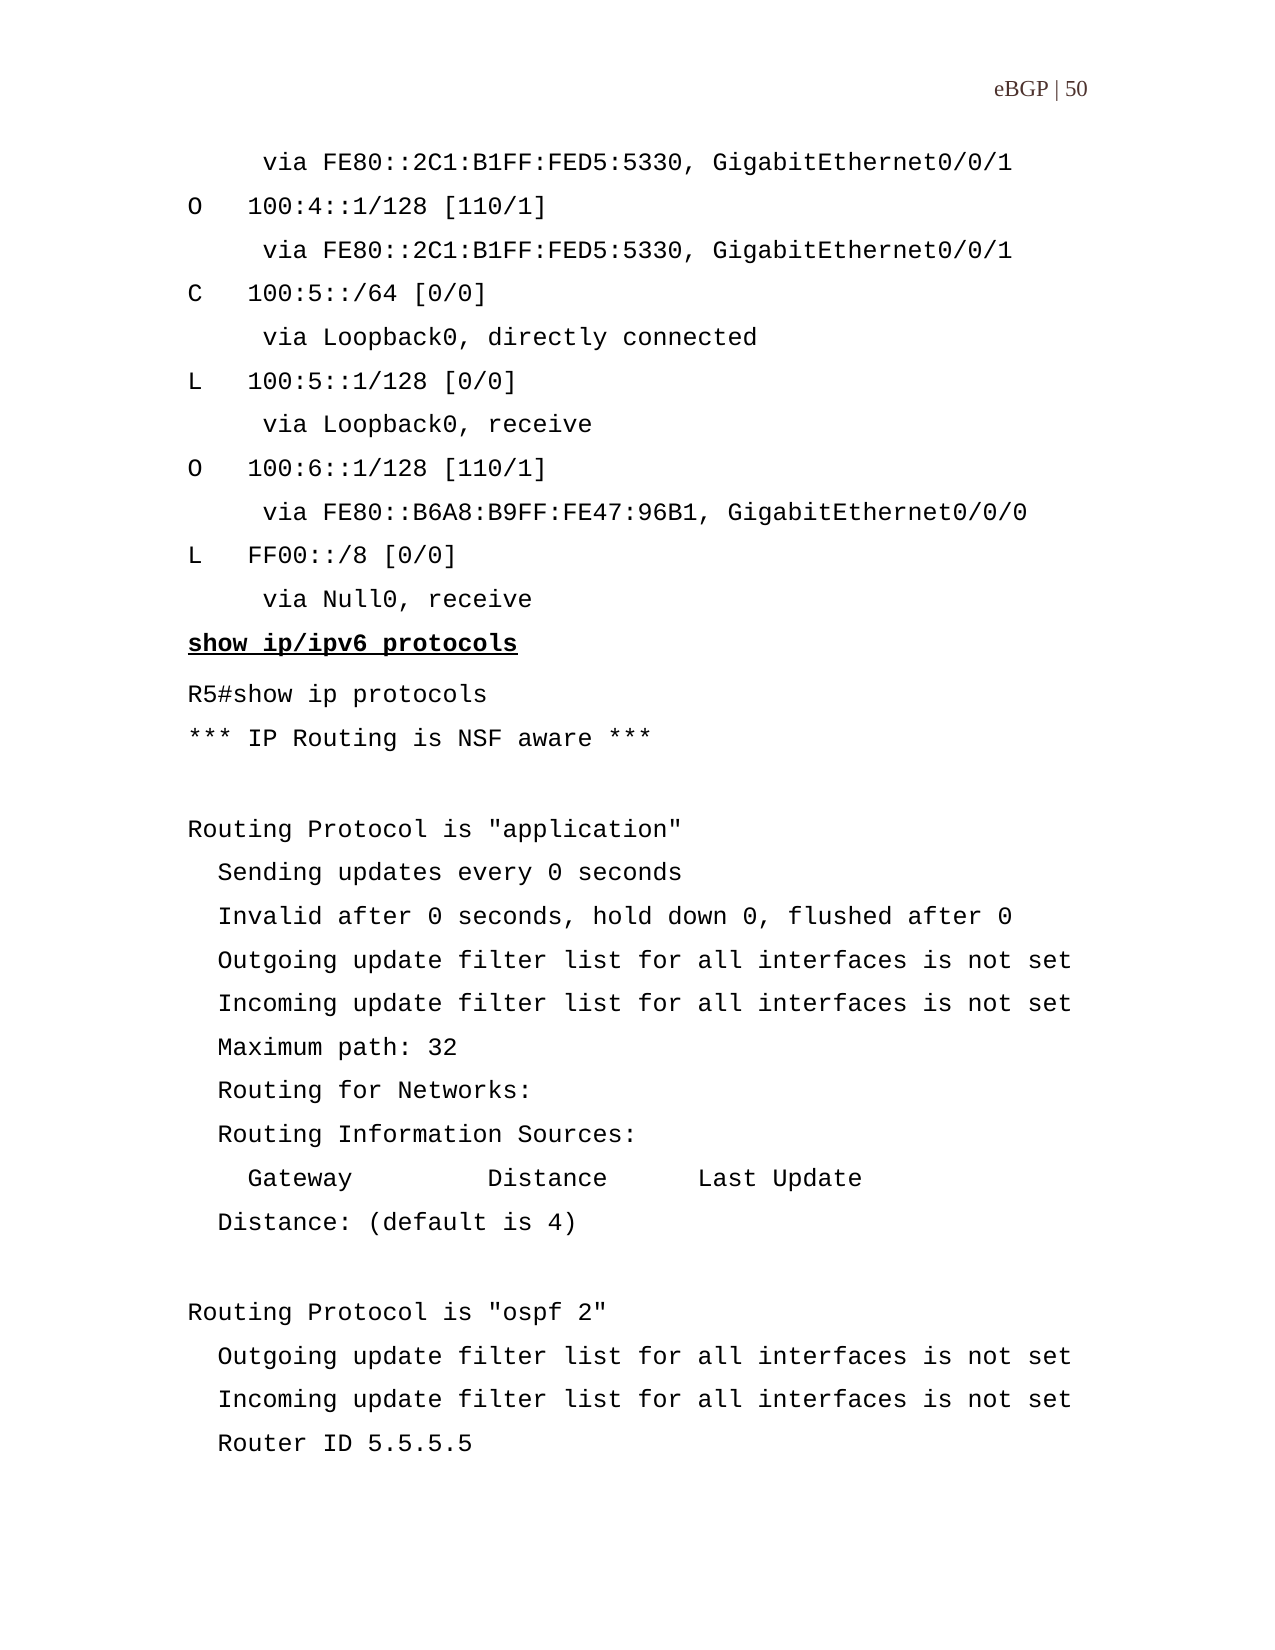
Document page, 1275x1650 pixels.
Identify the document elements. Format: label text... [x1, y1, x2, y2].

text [187, 150, 1087, 178]
text Outgoing update filter list for all interfaces is not set [187, 1343, 1087, 1372]
text via Loopback0, directly connected [187, 324, 1087, 353]
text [187, 237, 1087, 266]
text L 100:5::1/128 [0/0] [187, 368, 1087, 397]
text Routing for Networks: [187, 1078, 1087, 1106]
text Distance: (default is 4) [187, 1209, 1087, 1237]
text Routing Information Sources: [187, 1122, 1087, 1150]
text Invalid after 0 seconds, hold down 0, flushed after 0 [187, 903, 1087, 932]
text via Null0, receive [187, 586, 1087, 615]
text O 100:4::1/128 [110/1] [187, 194, 1087, 222]
text C 100:5::/64 [0/0] [187, 281, 1087, 309]
text Routing Protocol is "ospf 2" [187, 1299, 1087, 1328]
text Gateway Distance Last Update [187, 1165, 1087, 1194]
text Incoming update filter list for all interfaces is not set [187, 1387, 1087, 1415]
text Routing Protocol is "application" [187, 816, 1087, 844]
text show ip/ipv6 protocols [187, 630, 1087, 658]
text Router ID 5.5.5.5 [187, 1431, 1087, 1459]
text Outgoing update filter list for all interfaces is not set [187, 947, 1087, 976]
text O 100:6::1/128 [110/1] [187, 456, 1087, 484]
text Maximum path: 32 [187, 1034, 1087, 1063]
text *** IP Routing is NSF aware *** [187, 726, 1087, 754]
text L FF00::/8 [0/0] [187, 543, 1087, 571]
text Sending updates every 0 seconds [187, 860, 1087, 888]
text Incoming update filter list for all interfaces is not set [187, 991, 1087, 1019]
text R5#show ip protocols [187, 682, 1087, 710]
text via Loopback0, receive [187, 412, 1087, 440]
text via FE80::B6A8:B9FF:FE47:96B1, GigabitEthernet0/0/0 [187, 499, 1087, 527]
